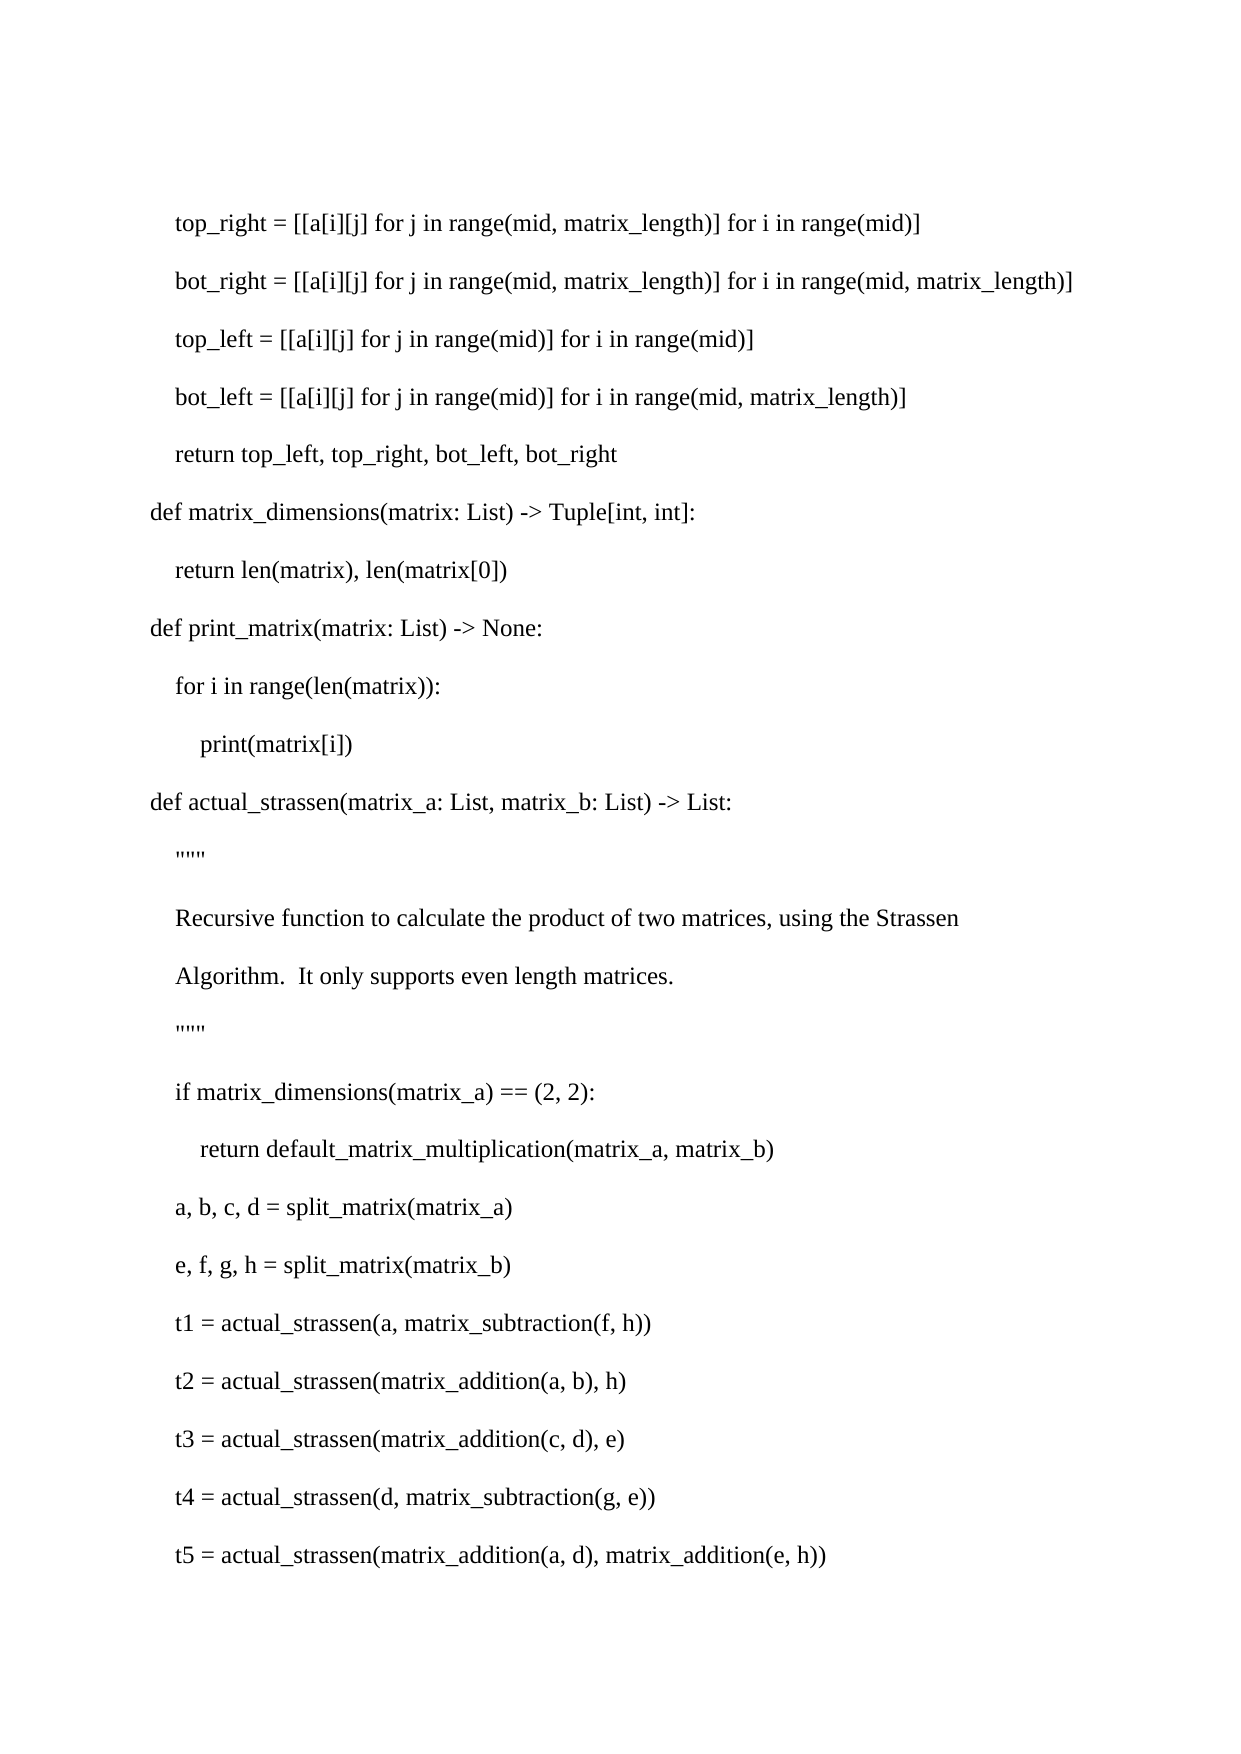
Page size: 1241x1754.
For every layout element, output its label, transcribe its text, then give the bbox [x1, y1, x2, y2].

text e, f, g, h = split_matrix(matrix_b) [150, 1250, 1090, 1279]
text Recursive function to calculate the product of two matrices, using the Strassen [150, 903, 1090, 932]
text bot_right = [[a[i][j] for j in range(mid, matrix_length)] for i in range(mid, matrix_length)] [150, 266, 1090, 294]
text def print_matrix(matrix: List) -> None: [150, 613, 1090, 642]
text top_left = [[a[i][j] for j in range(mid)] for i in range(mid)] [150, 324, 1090, 352]
text return len(matrix), len(matrix[0]) [150, 555, 1090, 584]
text top_right = [[a[i][j] for j in range(mid, matrix_length)] for i in range(mid)] [150, 208, 1090, 237]
text t1 = actual_strassen(a, matrix_subtraction(f, h)) [150, 1308, 1090, 1337]
text return default_matrix_multiplication(matrix_a, matrix_b) [150, 1134, 1090, 1163]
text t4 = actual_strassen(d, matrix_subtraction(g, e)) [150, 1482, 1090, 1511]
text if matrix_dimensions(matrix_a) == (2, 2): [150, 1077, 1090, 1105]
text """ [150, 1019, 1090, 1047]
text a, b, c, d = split_matrix(matrix_a) [150, 1192, 1090, 1221]
text t5 = actual_strassen(matrix_addition(a, d), matrix_addition(e, h)) [150, 1540, 1090, 1569]
text t3 = actual_strassen(matrix_addition(c, d), e) [150, 1424, 1090, 1453]
text t2 = actual_strassen(matrix_addition(a, b), h) [150, 1366, 1090, 1395]
text bot_left = [[a[i][j] for j in range(mid)] for i in range(mid, matrix_length)] [150, 382, 1090, 410]
text print(matrix[i]) [150, 729, 1090, 758]
text Algorithm. It only supports even length matrices. [150, 961, 1090, 989]
text """ [150, 845, 1090, 874]
text def actual_strassen(matrix_a: List, matrix_b: List) -> List: [150, 787, 1090, 816]
text for i in range(len(matrix)): [150, 671, 1090, 700]
text return top_left, top_right, bot_left, bot_right [150, 439, 1090, 468]
text def matrix_dimensions(matrix: List) -> Tuple[int, int]: [150, 497, 1090, 526]
